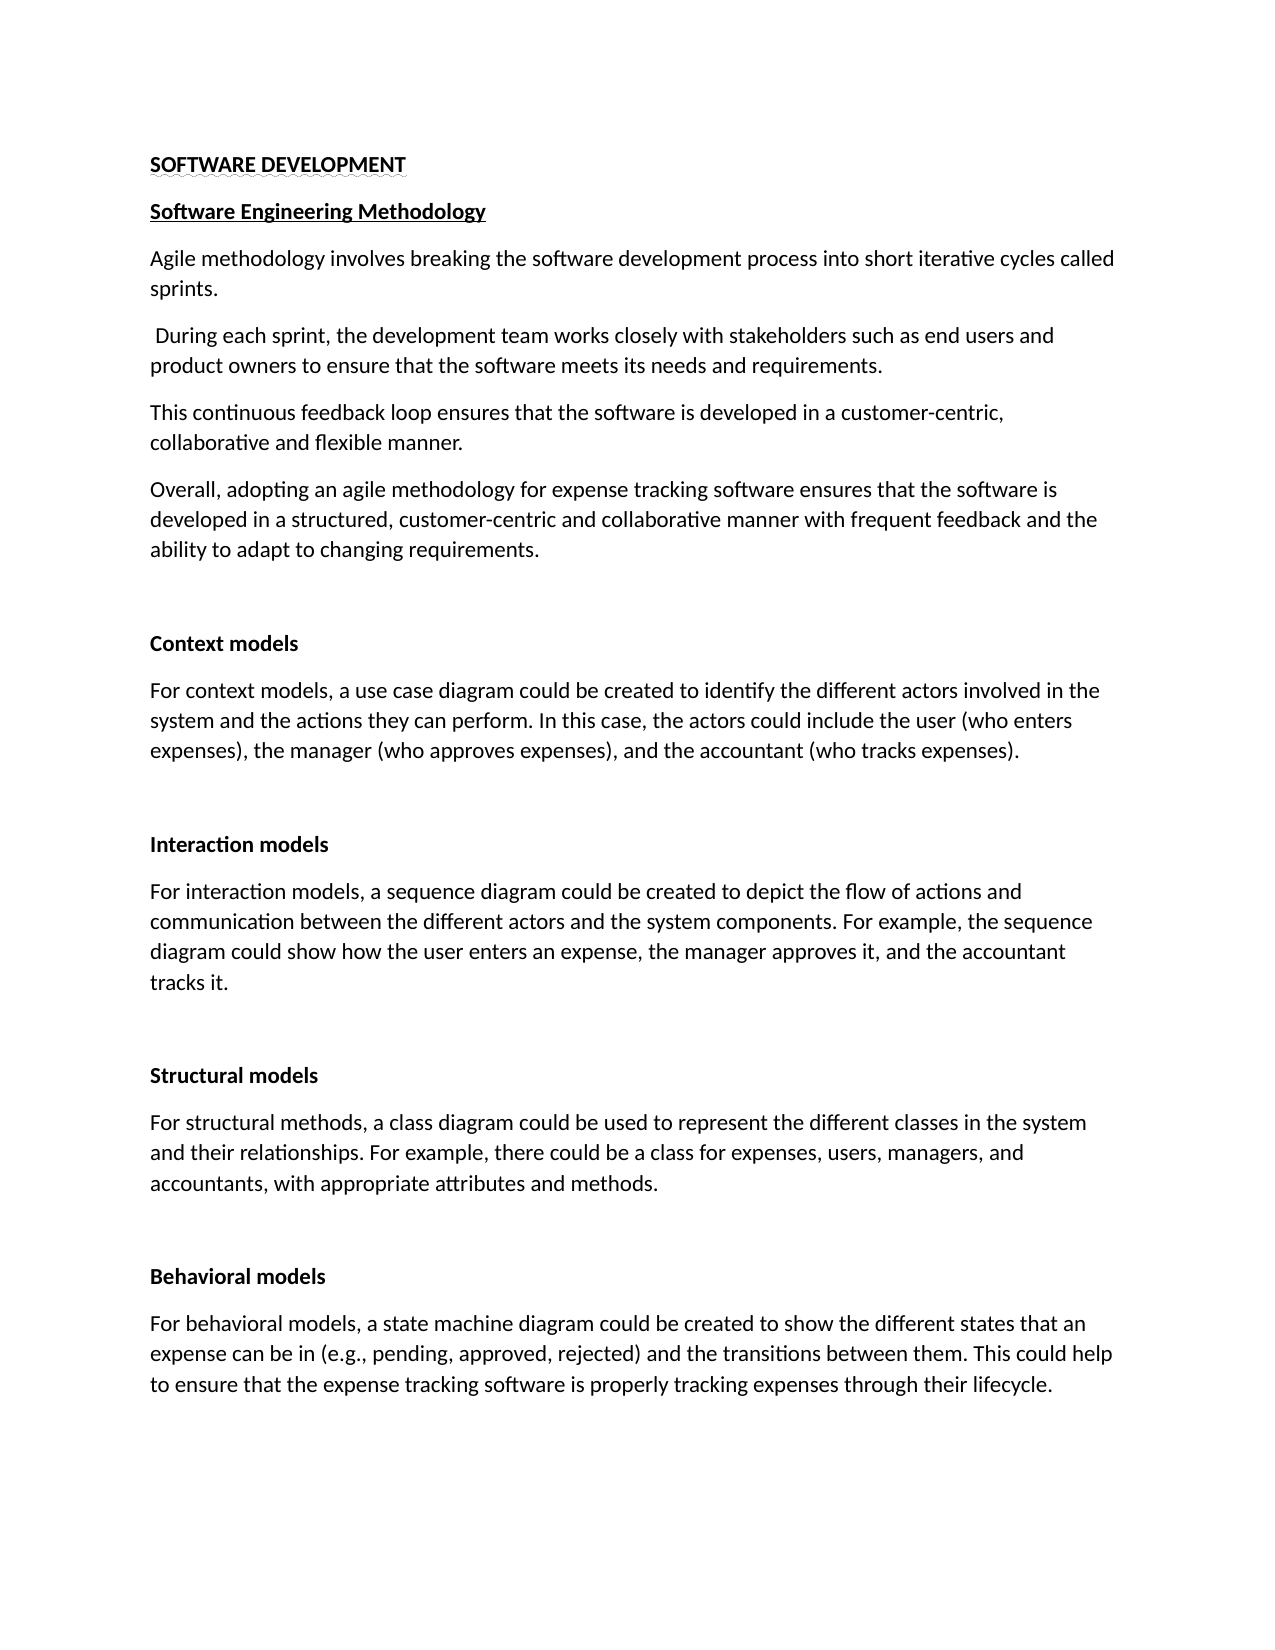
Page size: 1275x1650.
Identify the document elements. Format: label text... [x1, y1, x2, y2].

text Behavioral models [150, 1262, 1125, 1291]
text This continuous feedback loop ensures that the software is developed in a customer-centric, collaborative and flexible manner. [150, 398, 1125, 456]
text Interaction models [150, 830, 1125, 858]
text During each sprint, the development team works closely with stakeholders such as end users and product owners to ensure that the software meets its needs and requirements. [150, 321, 1125, 379]
text Agile methodology involves breaking the software development process into short iterative cycles called sprints. [150, 244, 1125, 302]
text SOFTWARE DEVELOPMENT [150, 150, 1125, 178]
text Structural models [150, 1061, 1125, 1089]
text Context models [150, 629, 1125, 657]
text For interaction models, a sequence diagram could be created to depict the flow of actions and communication between the different actors and the system components. For example, the sequence diagram could show how the user enters an expense, the manager approves it, and the accountant tracks it. [150, 877, 1125, 996]
text Overall, adopting an agile methodology for expense tracking software ensures that the software is developed in a structured, customer-centric and collaborative manner with frequent feedback and the ability to adapt to changing requirements. [150, 475, 1125, 563]
text For structural methods, a class diagram could be used to represent the different classes in the system and their relationships. For example, there could be a class for expenses, users, managers, and accountants, with appropriate attributes and methods. [150, 1108, 1125, 1197]
text For context models, a use case diagram could be created to identify the different actors involved in the system and the actions they can perform. In this case, the actors could include the user (who enters expenses), the manager (who approves expenses), and the accountant (who tracks expenses). [150, 676, 1125, 764]
text Software Engineering Methodology [150, 197, 1125, 225]
text For behavioral models, a state machine diagram could be created to show the different states that an expense can be in (e.g., pending, approved, rejected) and the transitions between them. This could help to ensure that the expense tracking software is properly tracking expenses through their lifecycle. [150, 1309, 1125, 1398]
